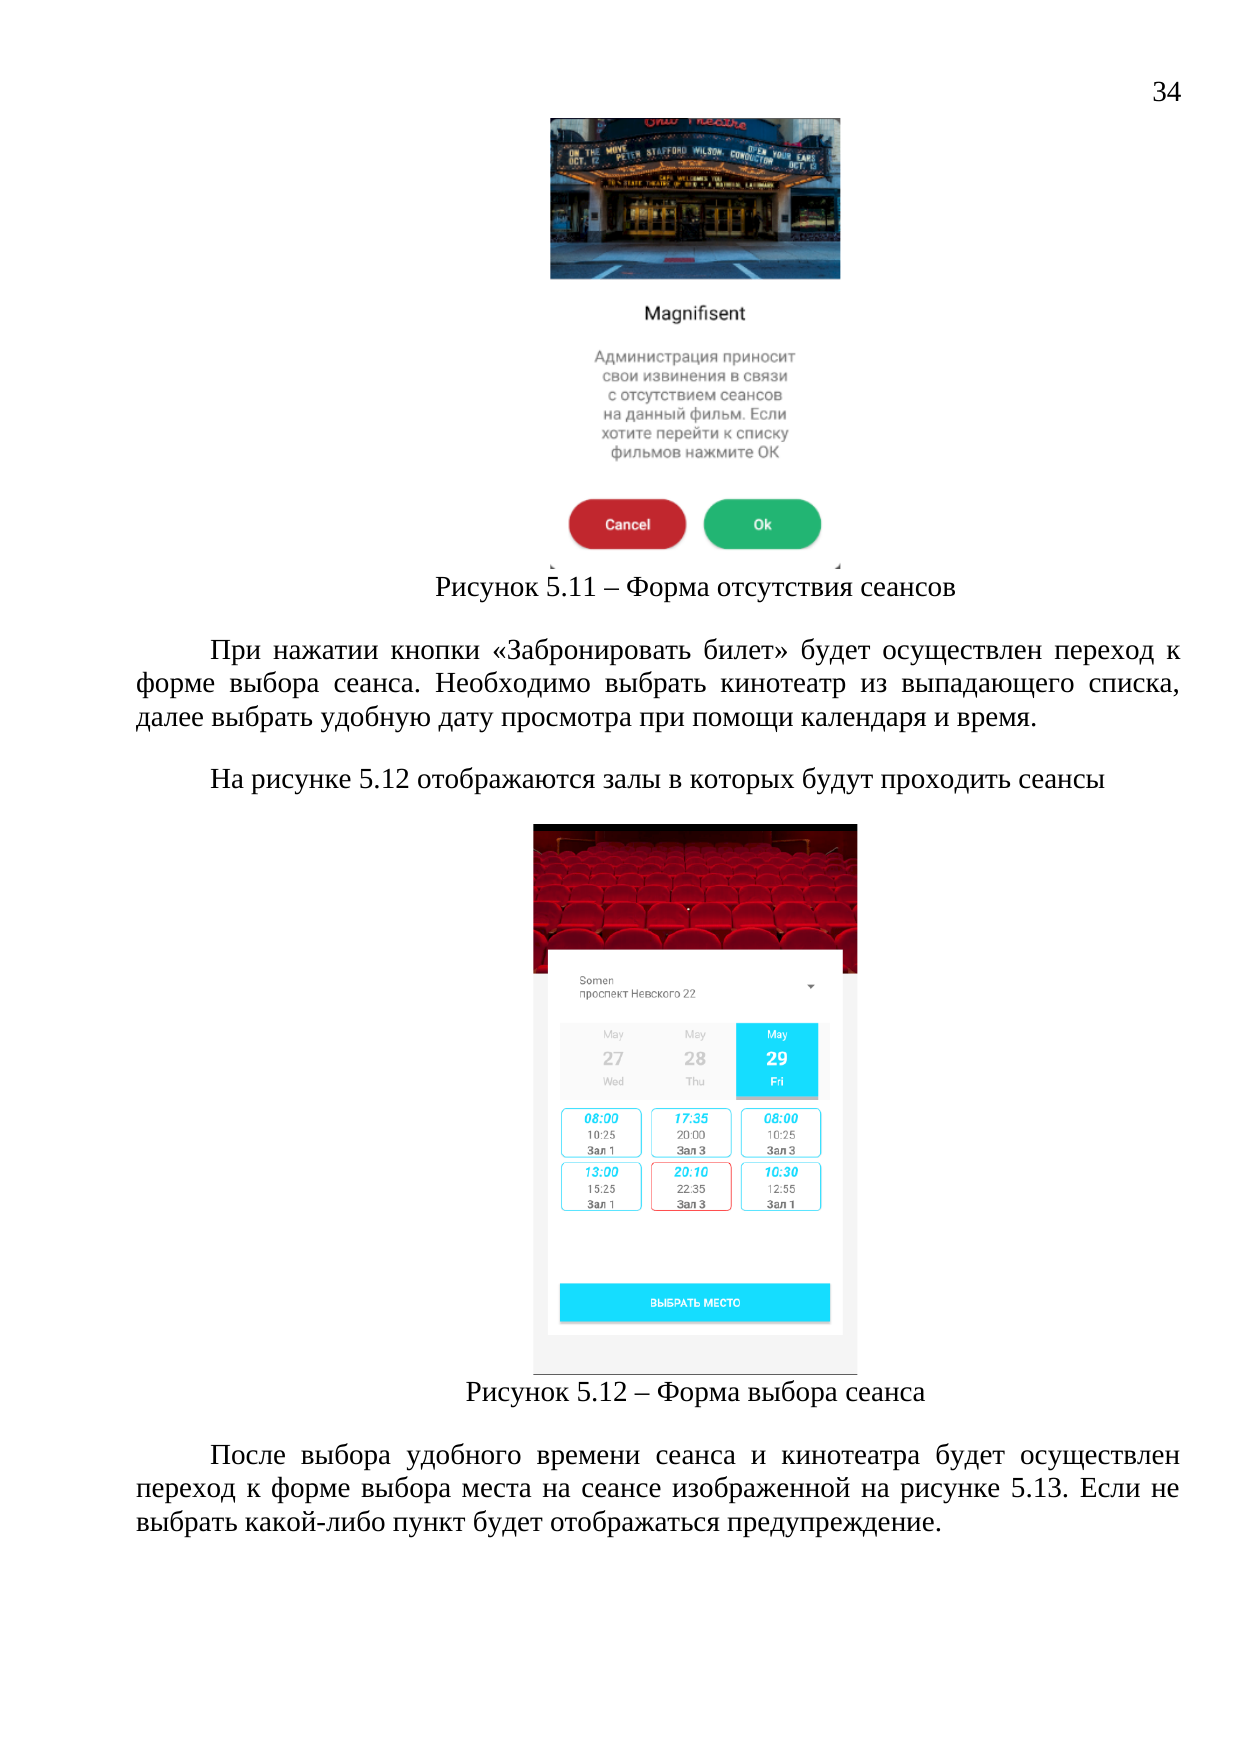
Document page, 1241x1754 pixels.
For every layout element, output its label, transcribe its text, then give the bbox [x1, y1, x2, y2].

text На рисунке 5.12 отображаются залы в которых будут проходить сеансы [136, 762, 1181, 795]
picture [533, 824, 858, 1375]
text При нажатии кнопки «Забронировать билет» будет осуществлен переход к форме выбора сеанса. Необходимо выбрать кинотеатр из выпадающего списка, далее выбрать удобную дату просмотра при помощи календаря и время. [136, 632, 1181, 732]
picture [550, 118, 841, 569]
text Рисунок 5.11 – Форма отсутствия сеансов [136, 569, 1181, 603]
text После выбора удобного времени сеанса и кинотеатра будет осуществлен переход к форме выбора места на сеансе изображенной на рисунке 5.13. Если не выбрать какой-либо пункт будет отображаться предупреждение. [136, 1437, 1181, 1538]
text Рисунок 5.12 – Форма выбора сеанса [136, 1374, 1181, 1408]
